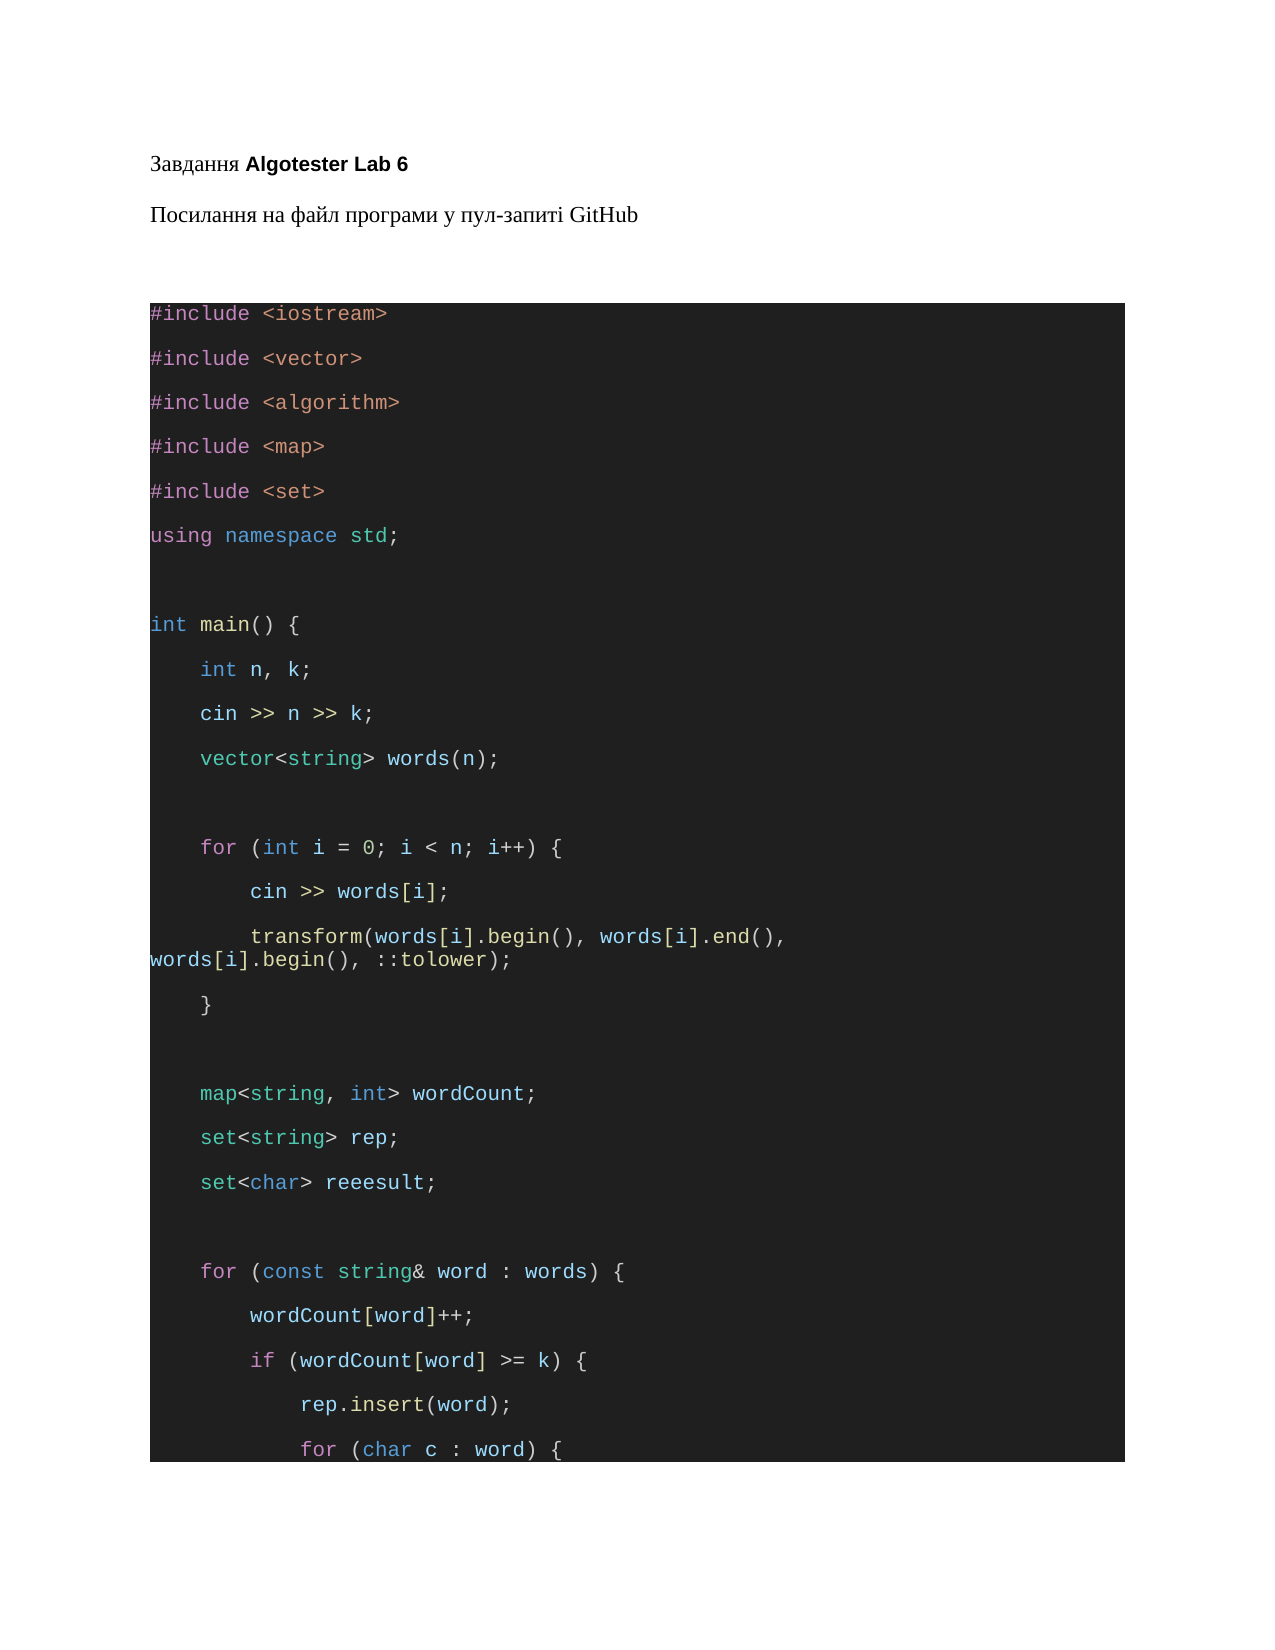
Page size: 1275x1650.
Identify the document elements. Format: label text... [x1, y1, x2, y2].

text wordCount[word]++; [150, 1305, 1125, 1329]
text cin >> n >> k; [150, 703, 1125, 727]
text } [150, 994, 1125, 1018]
text #include <map> [150, 437, 1125, 460]
text map<string, int> wordCount; [150, 1083, 1125, 1107]
text #include <iostream> [150, 303, 1125, 327]
text rep.insert(word); [150, 1394, 1125, 1418]
text #include <set> [150, 481, 1125, 505]
text int n, k; [150, 659, 1125, 683]
text if (wordCount[word] >= k) { [150, 1350, 1125, 1373]
text for (const string& word : words) { [150, 1261, 1125, 1284]
text set<char> reeesult; [150, 1172, 1125, 1196]
text cin >> words[i]; [150, 881, 1125, 905]
text transform(words[i].begin(), words[i].end(), words[i].begin(), ::tolower); [150, 926, 1125, 973]
text for (char c : word) { [150, 1439, 1125, 1462]
text for (int i = 0; i < n; i++) { [150, 837, 1125, 861]
text vector<string> words(n); [150, 748, 1125, 772]
text using namespace std; [150, 526, 1125, 549]
text set<string> rep; [150, 1127, 1125, 1151]
text #include <algorithm> [150, 392, 1125, 416]
text int main() { [150, 614, 1125, 638]
text Посилання на файл програми у пул-запиті GitHub [150, 201, 1125, 227]
text #include <vector> [150, 348, 1125, 371]
text Завдання Algotester Lab 6 [150, 150, 1125, 176]
